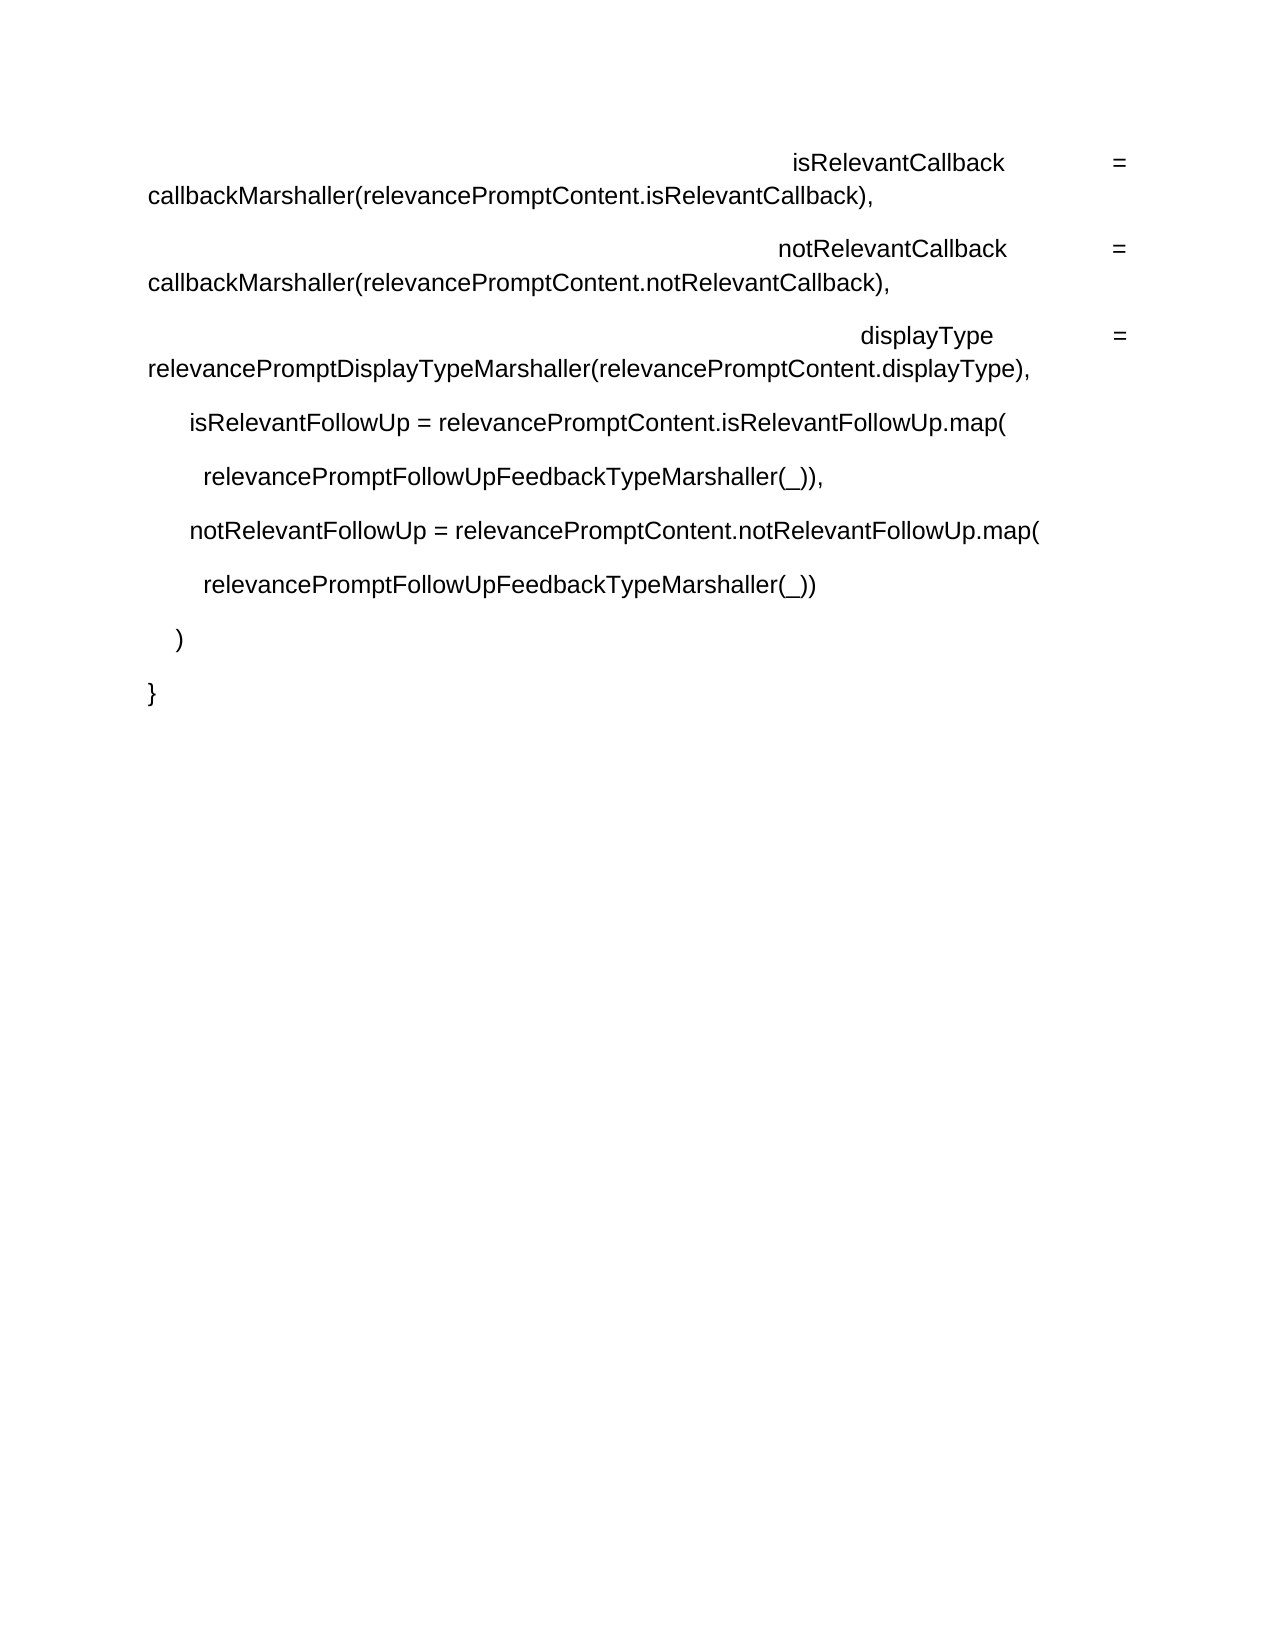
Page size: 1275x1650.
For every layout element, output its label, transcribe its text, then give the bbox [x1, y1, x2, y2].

text ) [148, 624, 1127, 652]
text isRelevantFollowUp = relevancePromptContent.isRelevantFollowUp.map( [148, 408, 1127, 437]
text notRelevantCallback = callbackMarshaller(relevancePromptContent.notRelevantCallback), [148, 234, 1127, 296]
text relevancePromptFollowUpFeedbackTypeMarshaller(_)), [148, 462, 1127, 491]
text notRelevantFollowUp = relevancePromptContent.notRelevantFollowUp.map( [148, 516, 1127, 545]
text isRelevantCallback = callbackMarshaller(relevancePromptContent.isRelevantCallback), [148, 148, 1127, 209]
text displayType = relevancePromptDisplayTypeMarshaller(relevancePromptContent.displayType), [148, 321, 1127, 383]
text } [148, 677, 1127, 706]
text relevancePromptFollowUpFeedbackTypeMarshaller(_)) [148, 570, 1127, 598]
